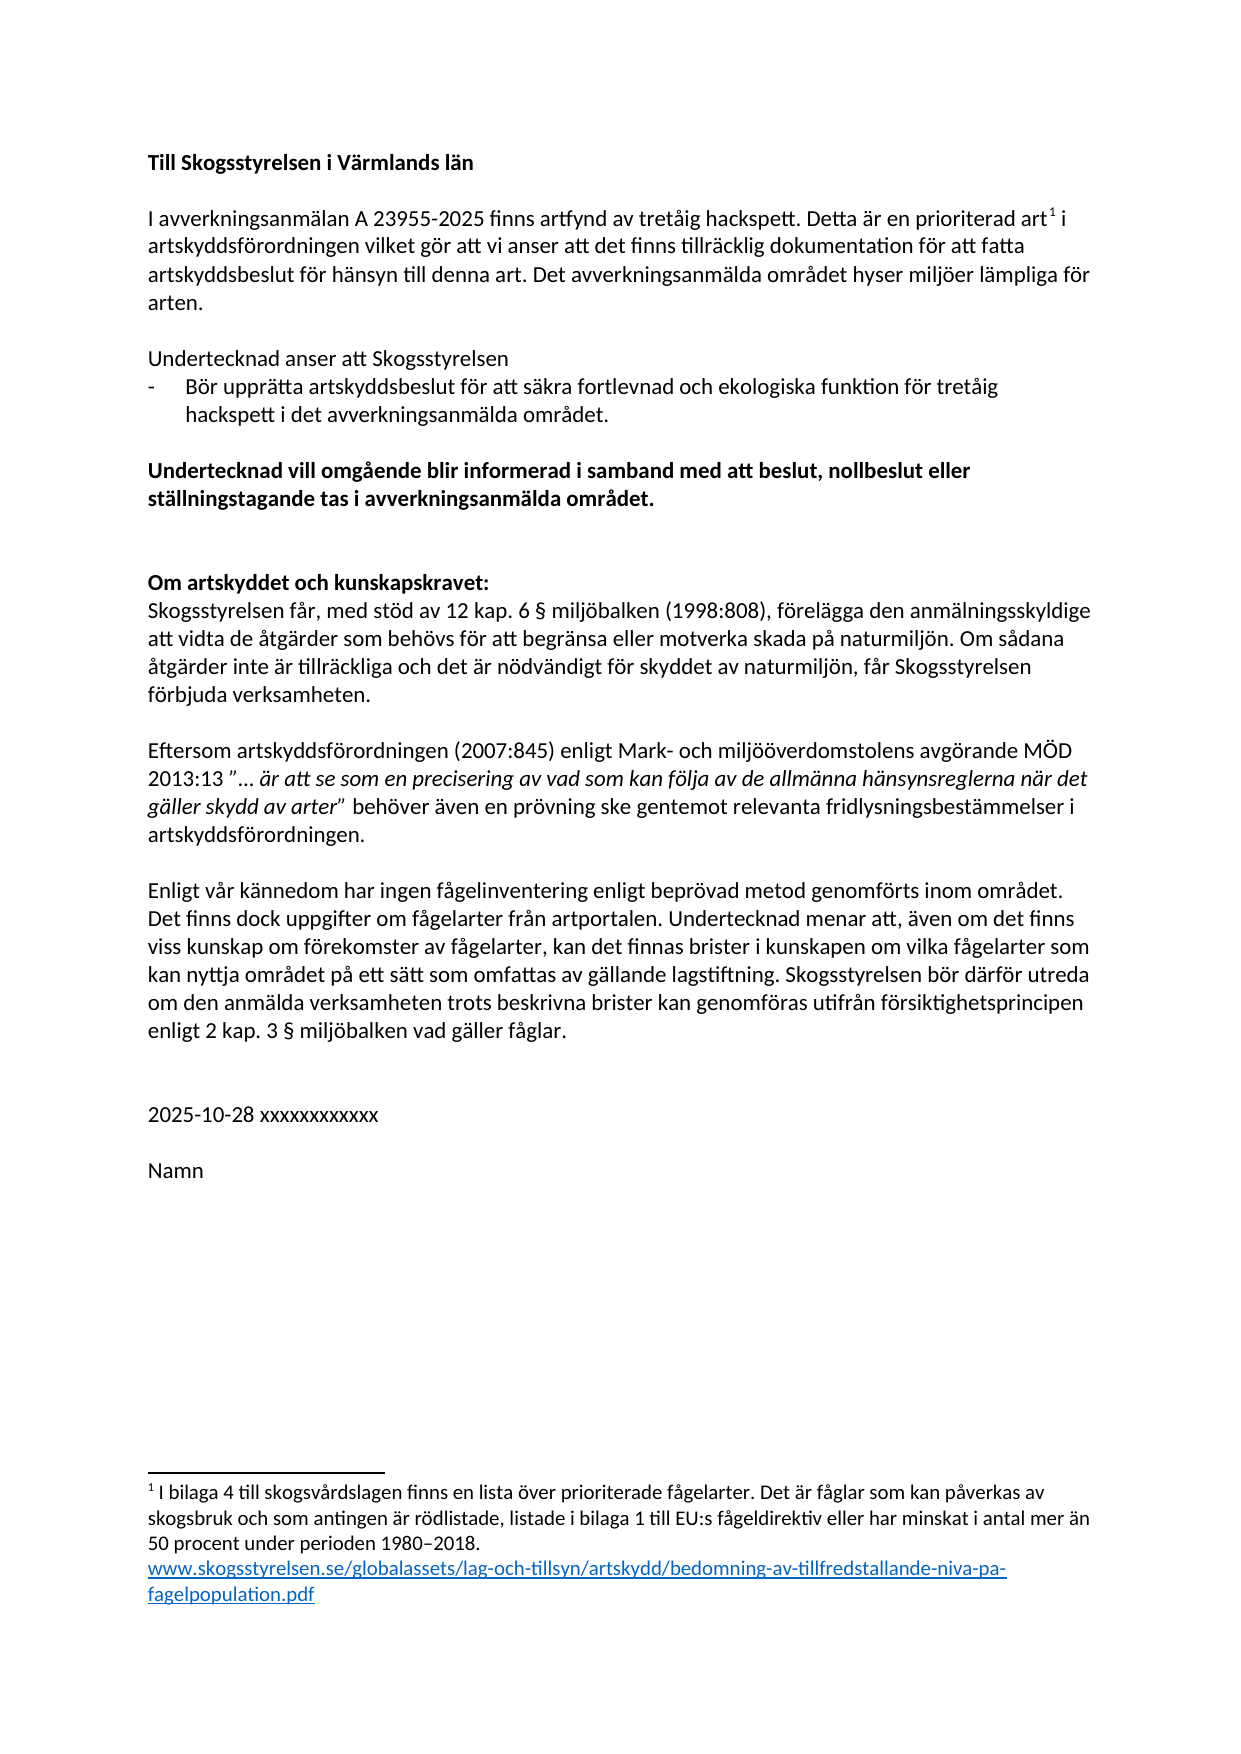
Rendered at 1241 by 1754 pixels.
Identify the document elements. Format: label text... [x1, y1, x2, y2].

text Undertecknad anser att Skogsstyrelsen [148, 344, 1093, 372]
text Namn [148, 1156, 1093, 1184]
text Undertecknad vill omgående blir informerad i samband med att beslut, nollbeslut eller ställningstagande tas i avverkningsanmälda området. [148, 456, 1093, 512]
text Skogsstyrelsen får, med stöd av 12 kap. 6 § miljöbalken (1998:808), förelägga den anmälningsskyldige att vidta de åtgärder som behövs för att begränsa eller motverka skada på naturmiljön. Om sådana åtgärder inte är tillräckliga och det är nödvändigt för skyddet av naturmiljön, får Skogsstyrelsen förbjuda verksamheten. [148, 596, 1093, 708]
text Enligt vår kännedom har ingen fågelinventering enligt beprövad metod genomförts inom området. Det finns dock uppgifter om fågelarter från artportalen. Undertecknad menar att, även om det finns viss kunskap om förekomster av fågelarter, kan det finnas brister i kunskapen om vilka fågelarter som kan nyttja området på ett sätt som omfattas av gällande lagstiftning. Skogsstyrelsen bör därför utreda om den anmälda verksamheten trots beskrivna brister kan genomföras utifrån försiktighetsprincipen enligt 2 kap. 3 § miljöbalken vad gäller fåglar. [148, 876, 1093, 1044]
text Eftersom artskyddsförordningen (2007:845) enligt Mark- och miljööverdomstolens avgörande MÖD 2013:13 ”… är att se som en precisering av vad som kan följa av de allmänna hänsynsreglerna när det [148, 736, 1093, 792]
text gäller skydd av arter” behöver även en prövning ske gentemot relevanta fridlysningsbestämmelser i artskyddsförordningen. [148, 792, 1093, 848]
text I avverkningsanmälan A 23955-2025 finns artfynd av tretåig hackspett. Detta är en prioriterad art i artskyddsförordningen vilket gör att vi anser att det finns tillräcklig dokumentation för att fatta artskyddsbeslut för hänsyn till denna art. Det avverkningsanmälda området hyser miljöer lämpliga för arten. [148, 204, 1093, 316]
list Bör upprätta artskyddsbeslut för att säkra fortlevnad och ekologiska funktion för tretåig hackspett i det avverkningsanmälda området. [148, 372, 1093, 428]
text Till Skogsstyrelsen i Värmlands län [148, 148, 1093, 176]
text 2025-10-28 xxxxxxxxxxxx [148, 1100, 1093, 1128]
text Om artskyddet och kunskapskravet: [148, 568, 1093, 596]
